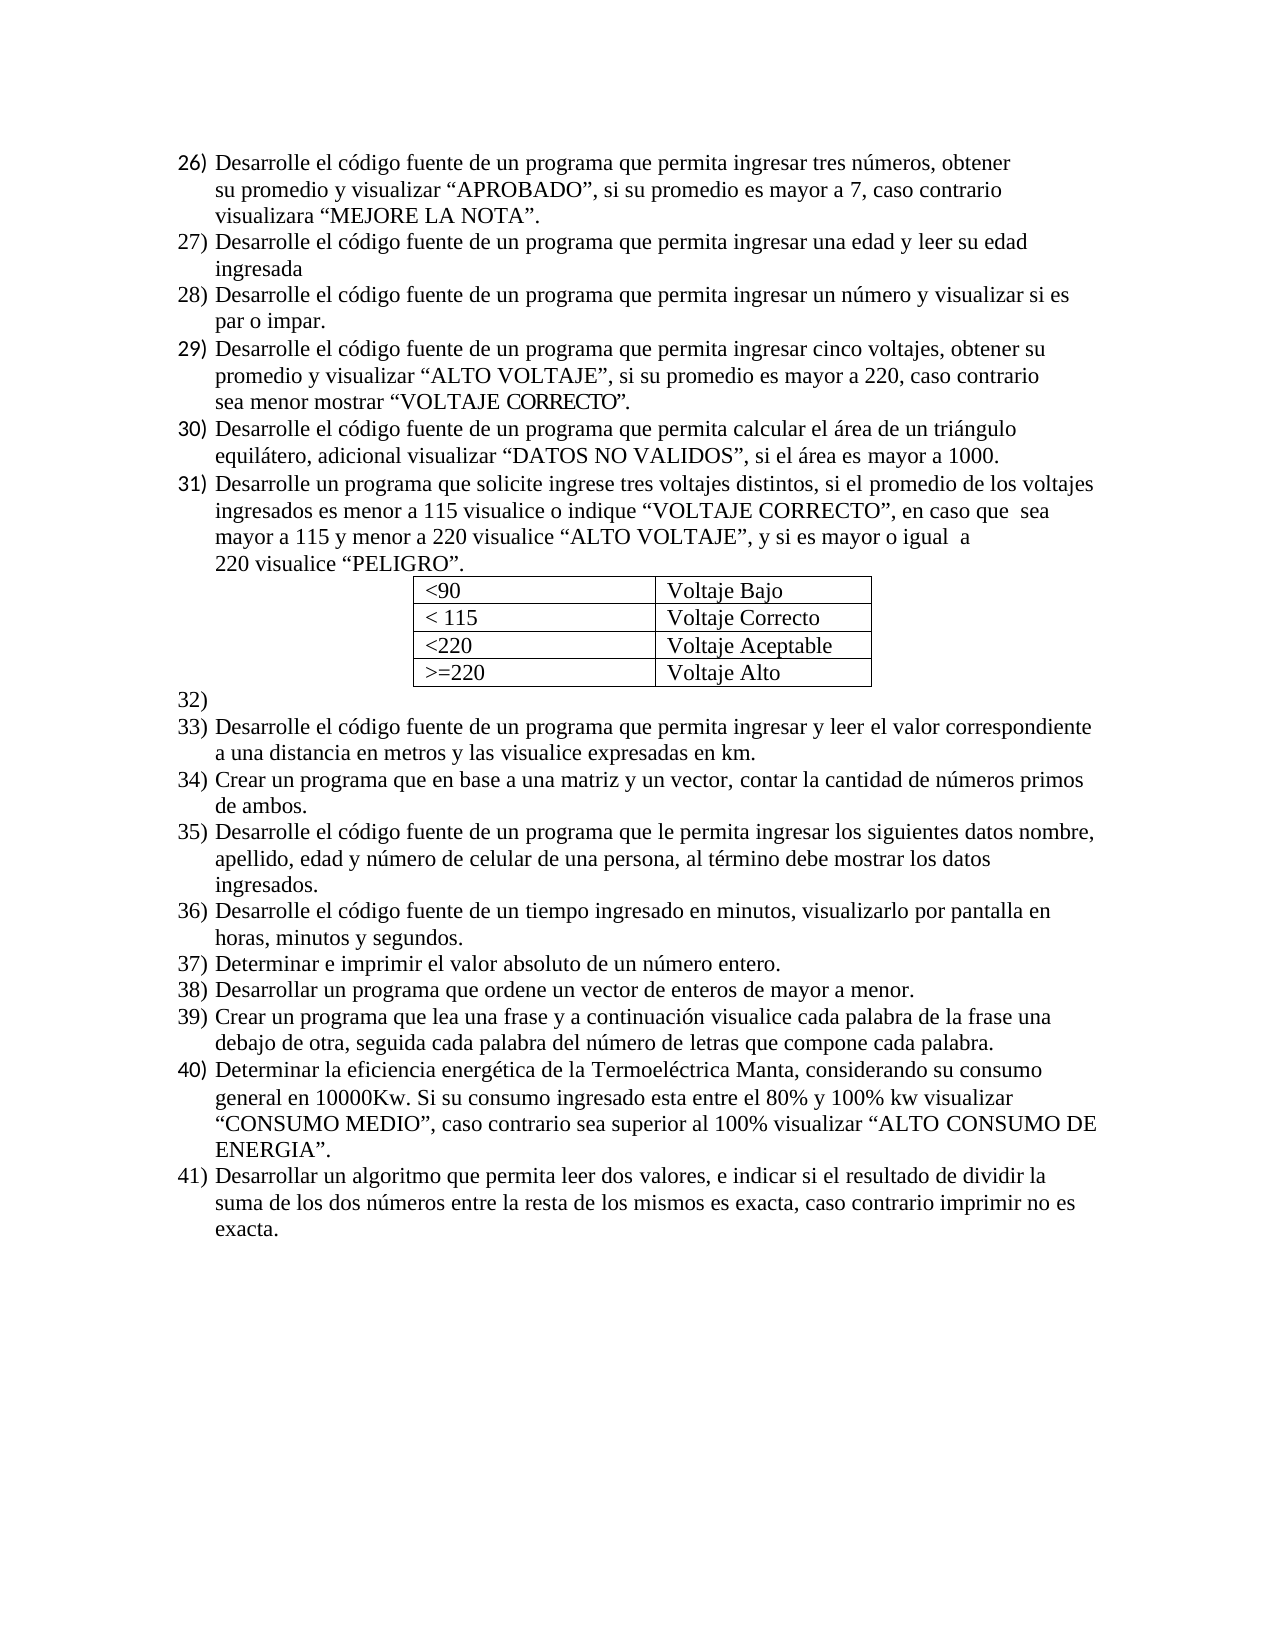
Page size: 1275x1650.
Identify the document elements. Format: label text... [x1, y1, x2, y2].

list Desarrolle el código fuente de un programa que permita ingresar una edad y leer su edad ingresada [177, 228, 1098, 281]
table_cell >=220 [414, 659, 655, 686]
list Crear un programa que en base a una matriz y un vector, contar la cantidad de números primos de ambos. [177, 766, 1098, 818]
list Crear un programa que lea una frase y a continuación visualice cada palabra de la frase una debajo de otra, seguida cada palabra del número de letras que compone cada palabra. [177, 1003, 1098, 1056]
table_cell Voltaje Alto [656, 659, 871, 686]
list Desarrolle un programa que solicite ingrese tres voltajes distintos, si el promedio de los voltajes ingresados es menor a 115 visualice o indique “VOLTAJE CORRECTO”, en caso que sea mayor a 115 y menor a 220 visualice “ALTO VOLTAJE”, y si es mayor o igual a 220 visualice “PELIGRO”. [177, 469, 1098, 576]
list Desarrollar un algoritmo que permita leer dos valores, e indicar si el resultado de dividir la suma de los dos números entre la resta de los mismos es exacta, caso contrario imprimir no es exacta. [177, 1163, 1098, 1242]
list Desarrolle el código fuente de un programa que le permita ingresar los siguientes datos nombre, apellido, edad y número de celular de una persona, al término debe mostrar los datos ingresados. [177, 818, 1098, 897]
list Desarrolle el código fuente de un tiempo ingresado en minutos, visualizarlo por pantalla en horas, minutos y segundos. [177, 897, 1098, 950]
list Desarrolle el código fuente de un programa que permita ingresar tres números, obtener su promedio y visualizar “APROBADO”, si su promedio es mayor a 7, caso contrario visualizara “MEJORE LA NOTA”. [177, 148, 1098, 228]
list Determinar e imprimir el valor absoluto de un número entero. [177, 950, 1098, 976]
list Desarrolle el código fuente de un programa que permita ingresar un número y visualizar si es par o impar. [177, 281, 1098, 334]
list Desarrolle el código fuente de un programa que permita ingresar cinco voltajes, obtener su promedio y visualizar “ALTO VOLTAJE”, si su promedio es mayor a 220, caso contrario sea menor mostrar “VOLTAJE CORRECTO”. [177, 334, 1098, 414]
table_header Voltaje Bajo [656, 577, 871, 603]
table_cell Voltaje Aceptable [656, 632, 871, 658]
table_cell <220 [414, 632, 655, 658]
list Desarrolle el código fuente de un programa que permita calcular el área de un triángulo equilátero, adicional visualizar “DATOS NO VALIDOS”, si el área es mayor a 1000. [177, 414, 1098, 469]
table_cell Voltaje Correcto [656, 604, 871, 631]
list Desarrolle el código fuente de un programa que permita ingresar y leer el valor correspondiente a una distancia en metros y las visualice expresadas en km. [177, 713, 1098, 766]
list Desarrollar un programa que ordene un vector de enteros de mayor a menor. [177, 976, 1098, 1003]
table_cell < 115 [414, 604, 655, 631]
table_header <90 [414, 577, 655, 603]
list Determinar la eficiencia energética de la Termoeléctrica Manta, considerando su consumo general en 10000Kw. Si su consumo ingresado esta entre el 80% y 100% kw visualizar “CONSUMO MEDIO”, caso contrario sea superior al 100% visualizar “ALTO CONSUMO DE ENERGIA”. [177, 1056, 1098, 1163]
